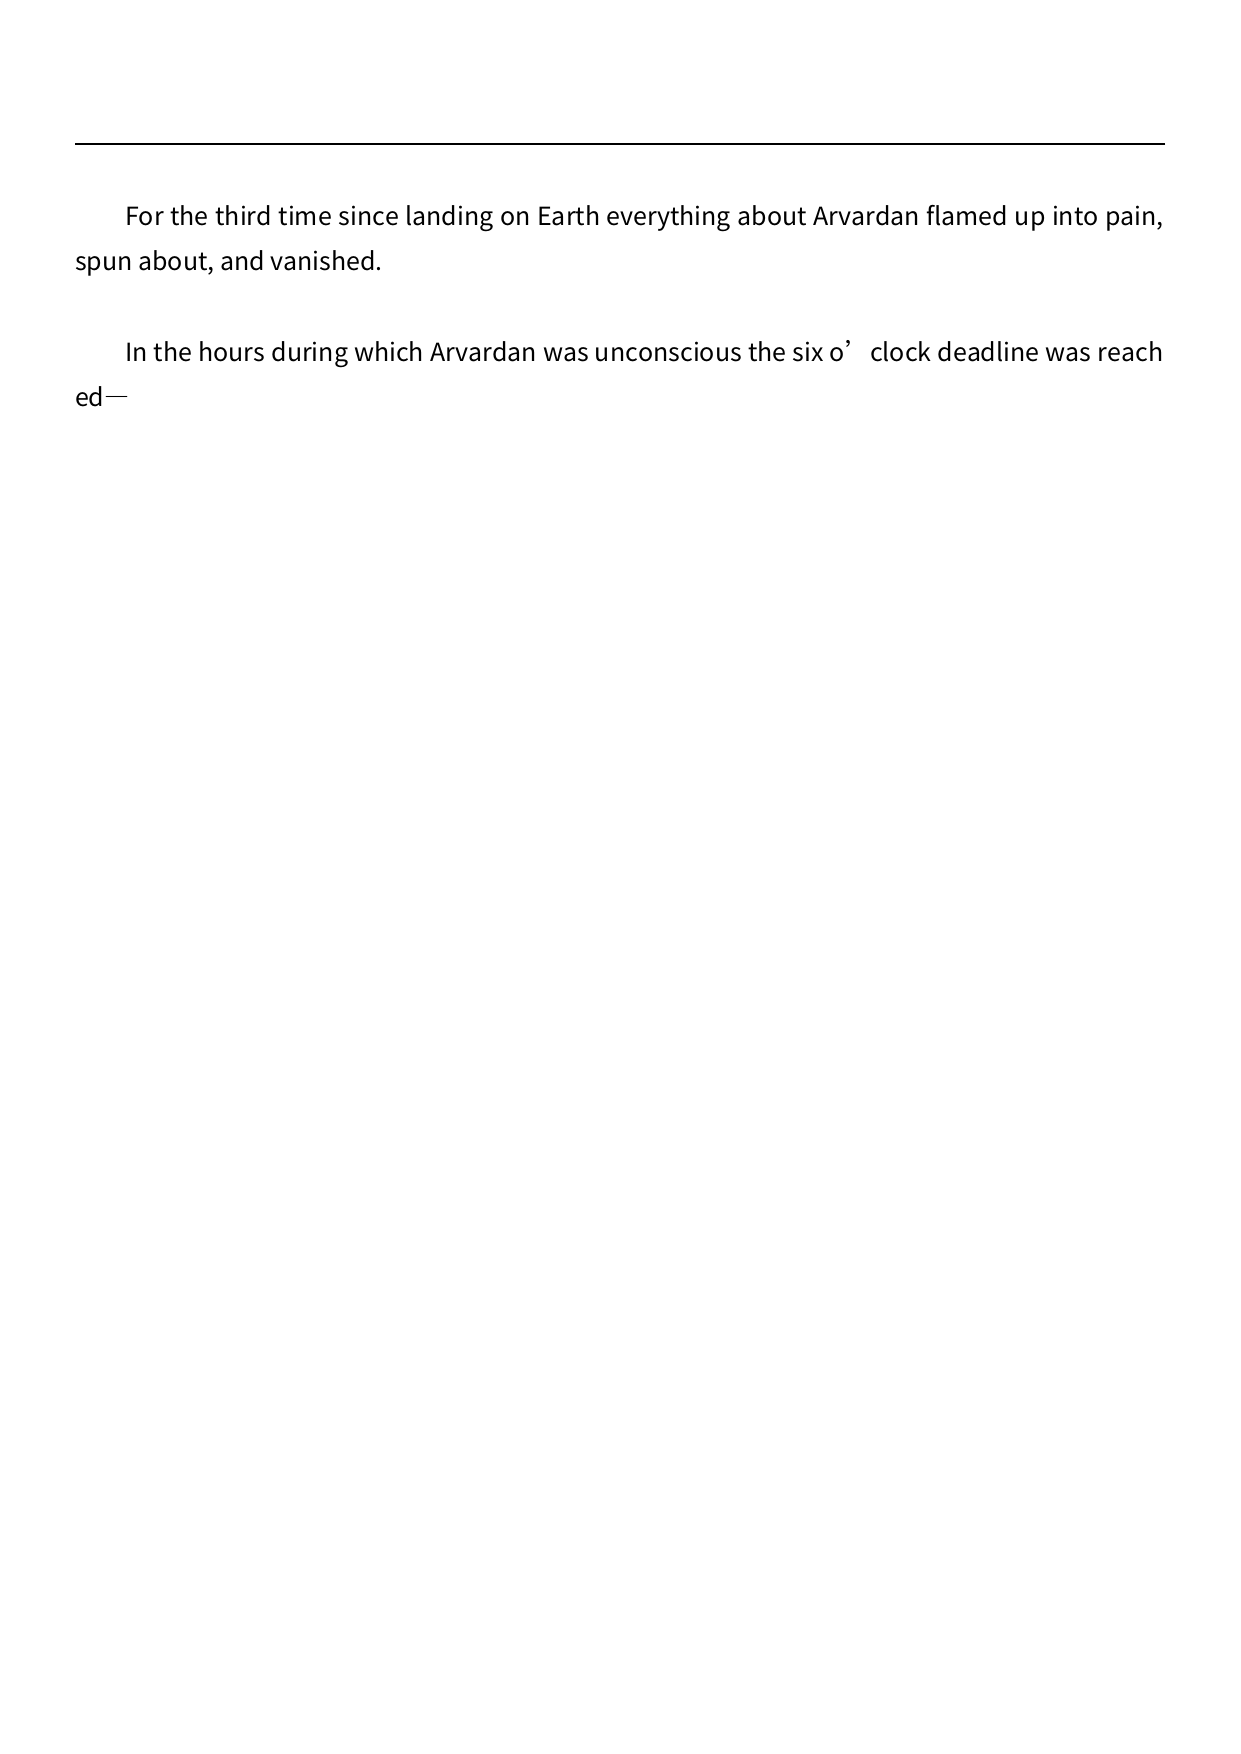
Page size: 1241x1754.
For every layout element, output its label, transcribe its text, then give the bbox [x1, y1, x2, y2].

text In the hours during which Arvardan was unconscious the six o’clock deadline was reached— [75, 328, 1165, 418]
text For the third time since landing on Earth everything about Arvardan flamed up into pain, spun about, and vanished. [75, 192, 1165, 282]
